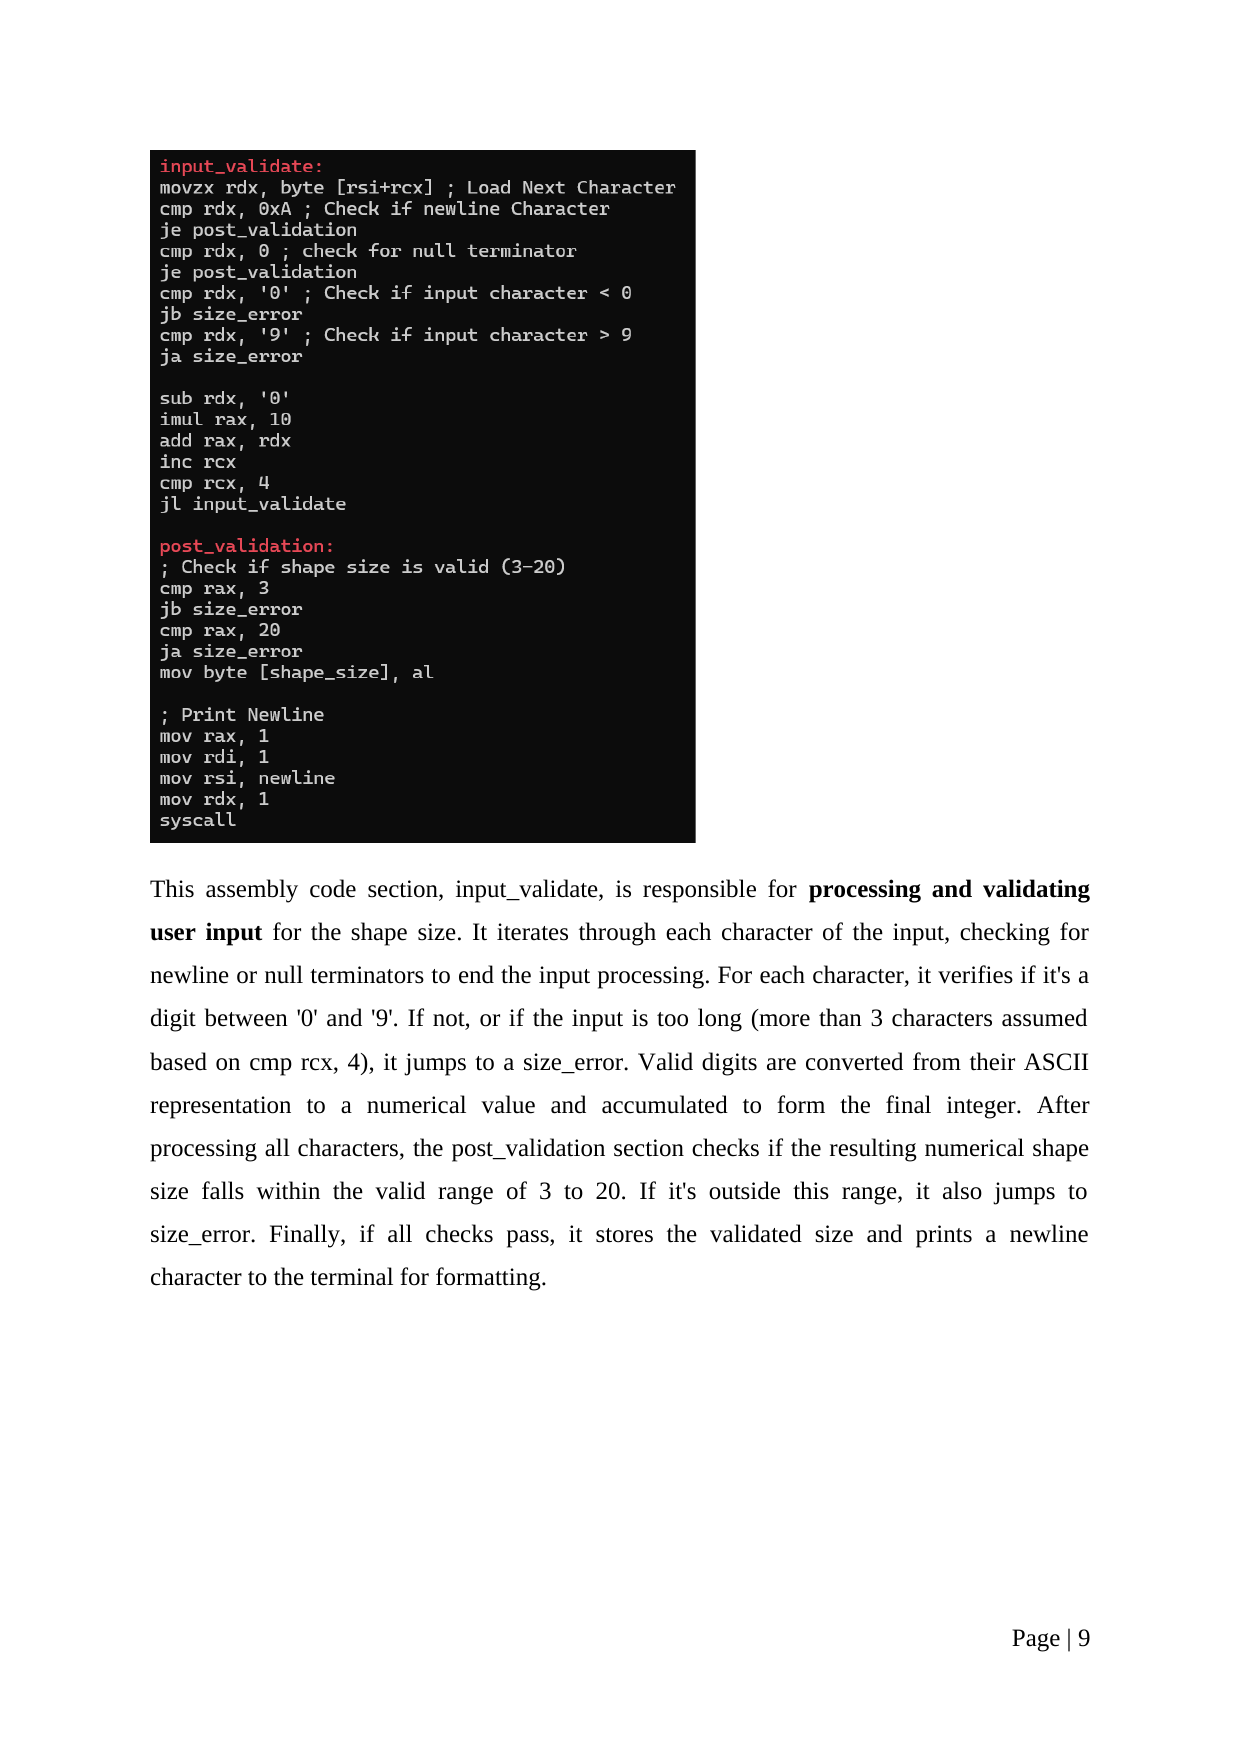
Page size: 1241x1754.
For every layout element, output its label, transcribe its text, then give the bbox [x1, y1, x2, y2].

text This assembly code section, input_validate, is responsible for processing and validating user input for the shape size. It iterates through each character of the input, checking for newline or null terminators to end the input processing. For each character, it verifies if it's a digit between '0' and '9'. If not, or if the input is too long (more than 3 characters assumed based on cmp rcx, 4), it jumps to a size_error. Valid digits are converted from their ASCII representation to a numerical value and accumulated to form the final integer. After processing all characters, the post_validation section checks if the resulting numerical shape size falls within the valid range of 3 to 20. If it's outside this range, it also jumps to size_error. Finally, if all checks pass, it stores the validated size and prints a newline character to the terminal for formatting. [150, 874, 1090, 1291]
picture [150, 150, 696, 843]
